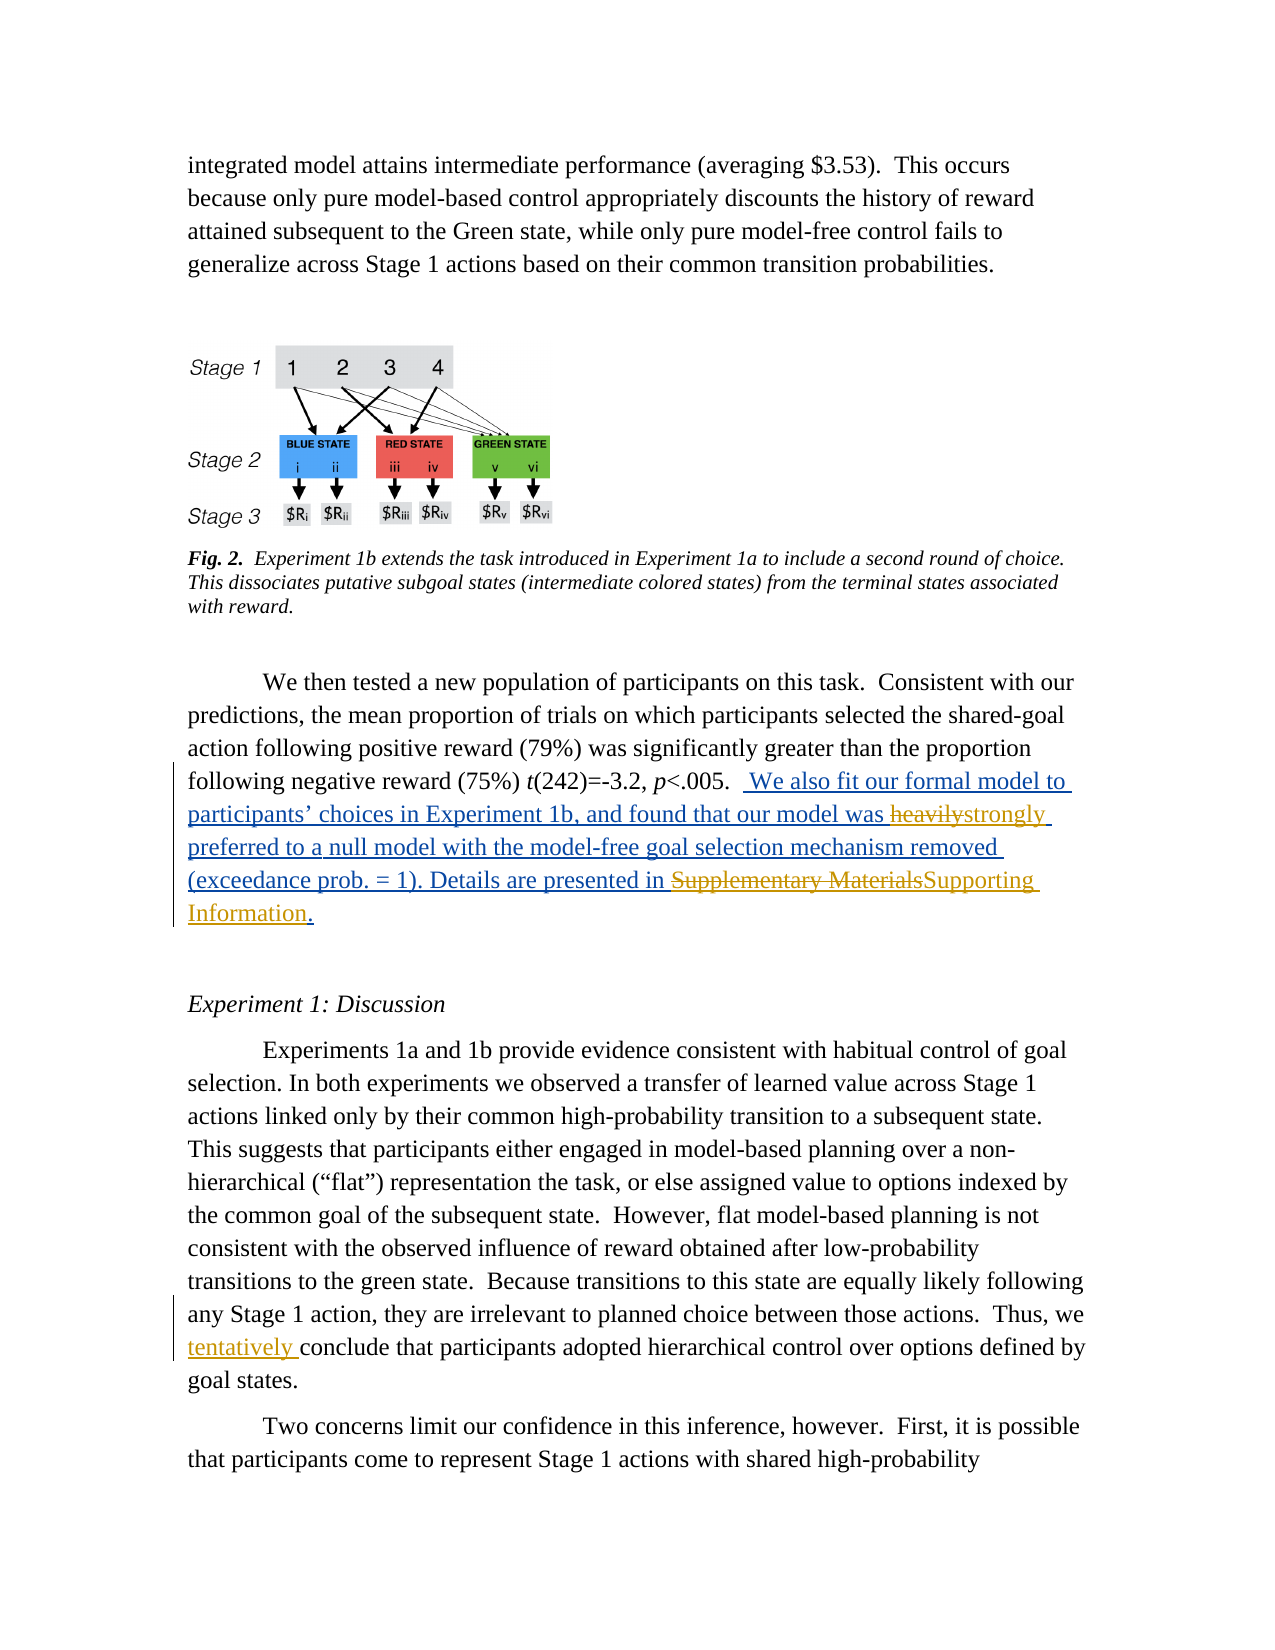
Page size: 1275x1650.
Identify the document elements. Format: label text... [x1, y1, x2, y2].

text We then tested a new population of participants on this task. Consistent with our predictions, the mean proportion of trials on which participants selected the shared-goal action following positive reward (79%) was significantly greater than the proportion following negative reward (75%) t(242)=-3.2, p<.005. [187, 667, 1087, 927]
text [187, 1411, 1087, 1472]
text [187, 150, 1087, 278]
text Fig. 2. Experiment 1b extends the task introduced in Experiment 1a to include a second round of choice. This dissociates putative subgoal states (intermediate colored states) from the terminal states associated with reward. [187, 546, 1087, 618]
text Experiment 1: Discussion [187, 989, 1087, 1018]
text Experiments 1a and 1b provide evidence consistent with habitual control of goal selection. In both experiments we observed a transfer of learned value across Stage 1 actions linked only by their common high-probability transition to a subsequent state. This suggests that participants either engaged in model-based planning over a non-hierarchical (“flat”) representation the task, or else assigned value to options indexed by the common goal of the subsequent state. However, flat model-based planning is not consistent with the observed influence of reward obtained after low-probability transitions to the green state. Because transitions to this state are equally likely following any Stage 1 action, they are irrelevant to planned choice between those actions. Thus, we conclude that participants adopted hierarchical control over options defined by goal states. [187, 1035, 1087, 1394]
